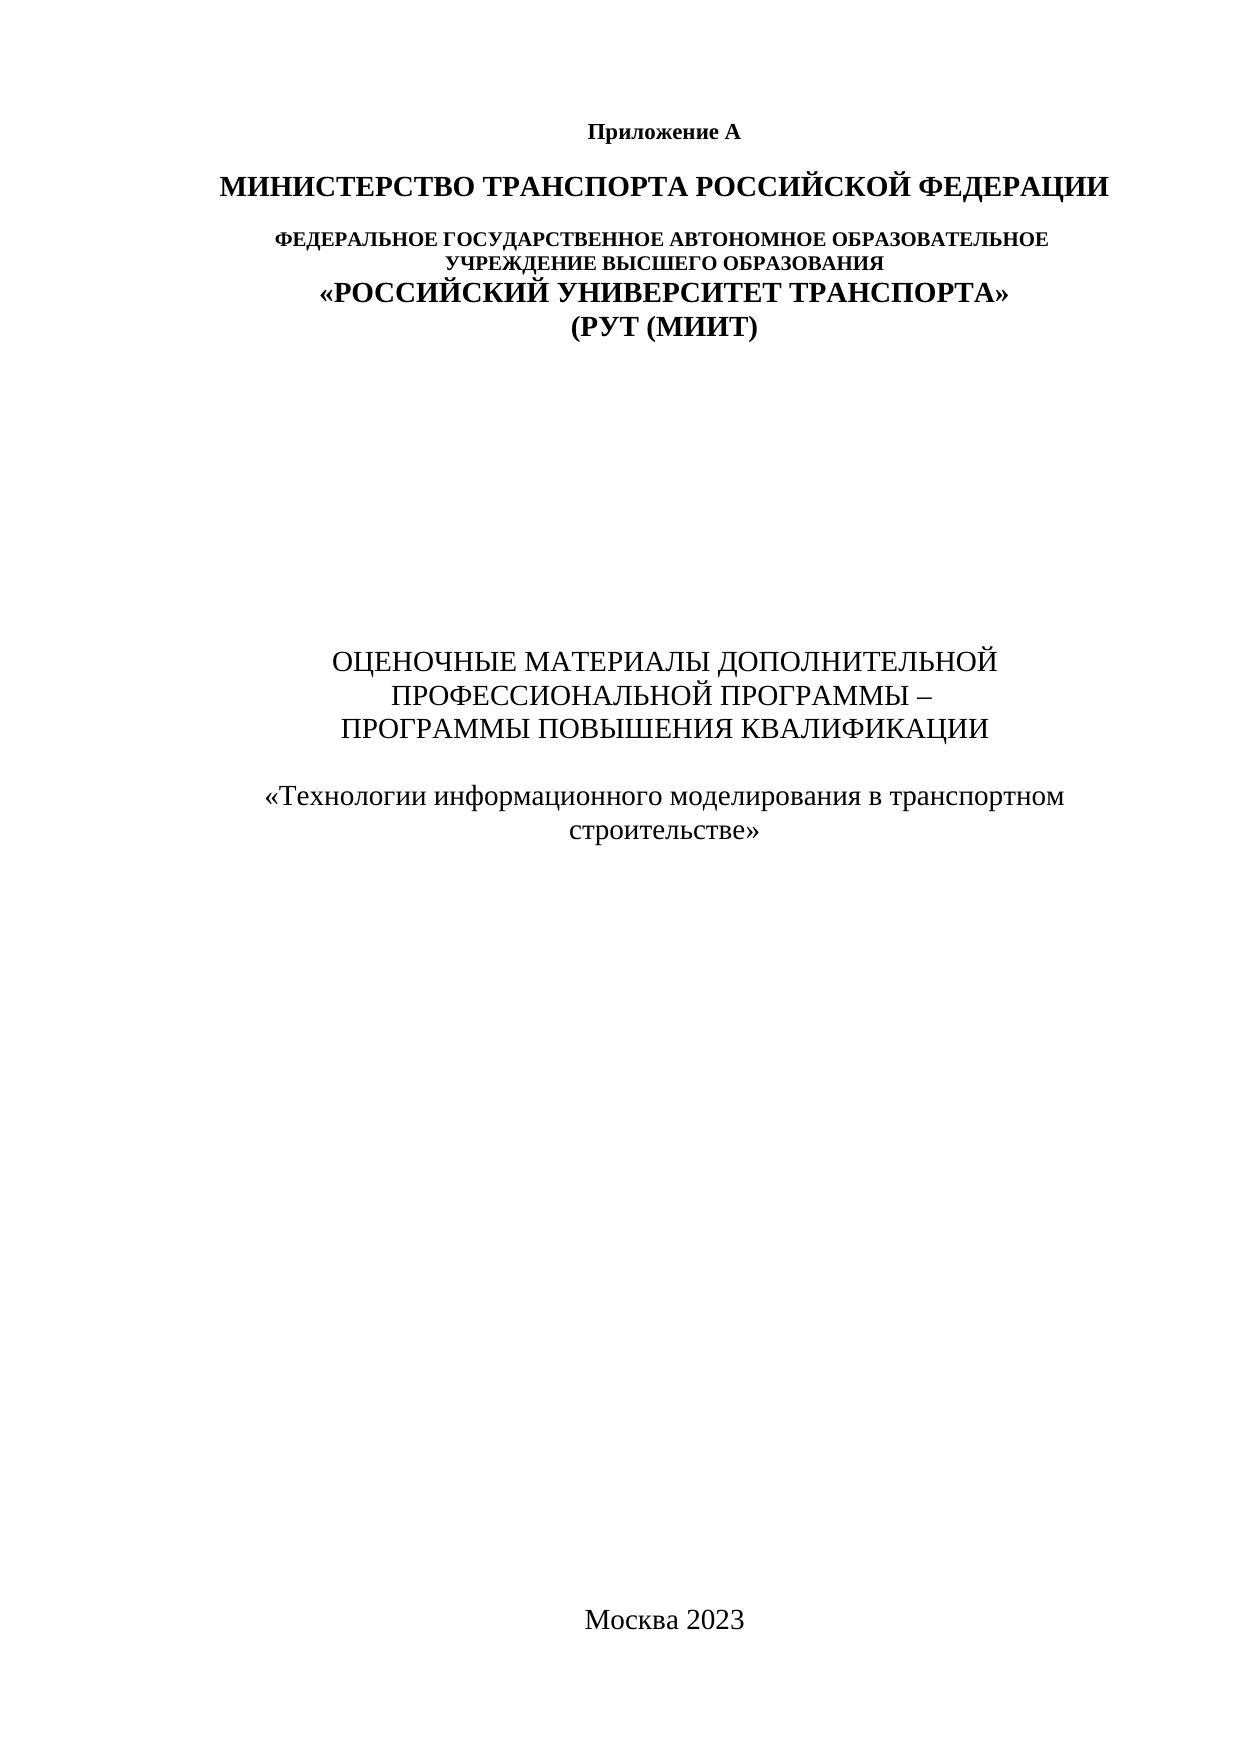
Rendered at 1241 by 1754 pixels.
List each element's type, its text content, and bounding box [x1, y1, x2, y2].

text Приложение А [177, 118, 1152, 144]
text «Технологии информационного моделирования в транспортном строительстве» [177, 778, 1152, 845]
text ОЦЕНОЧНЫЕ МАТЕРИАЛЫ ДОПОЛНИТЕЛЬНОЙ ПРОФЕССИОНАЛЬНОЙ ПРОГРАММЫ – ПРОГРАММЫ ПОВЫШЕНИЯ КВАЛИФИКАЦИИ [178, 644, 1152, 745]
text ФЕДЕРАЛЬНОЕ ГОСУДАРСТВЕННОЕ АВТОНОМНОЕ ОБРАЗОВАТЕЛЬНОЕ УЧРЕЖДЕНИЕ ВЫСШЕГО ОБРАЗОВАНИЯ [177, 227, 1152, 275]
text «РОССИЙСКИЙ УНИВЕРСИТЕТ ТРАНСПОРТА» [177, 275, 1152, 309]
text МИНИСТЕРСТВО ТРАНСПОРТА РОССИЙСКОЙ ФЕДЕРАЦИИ [177, 169, 1152, 203]
text (РУТ (МИИТ) [177, 309, 1152, 342]
